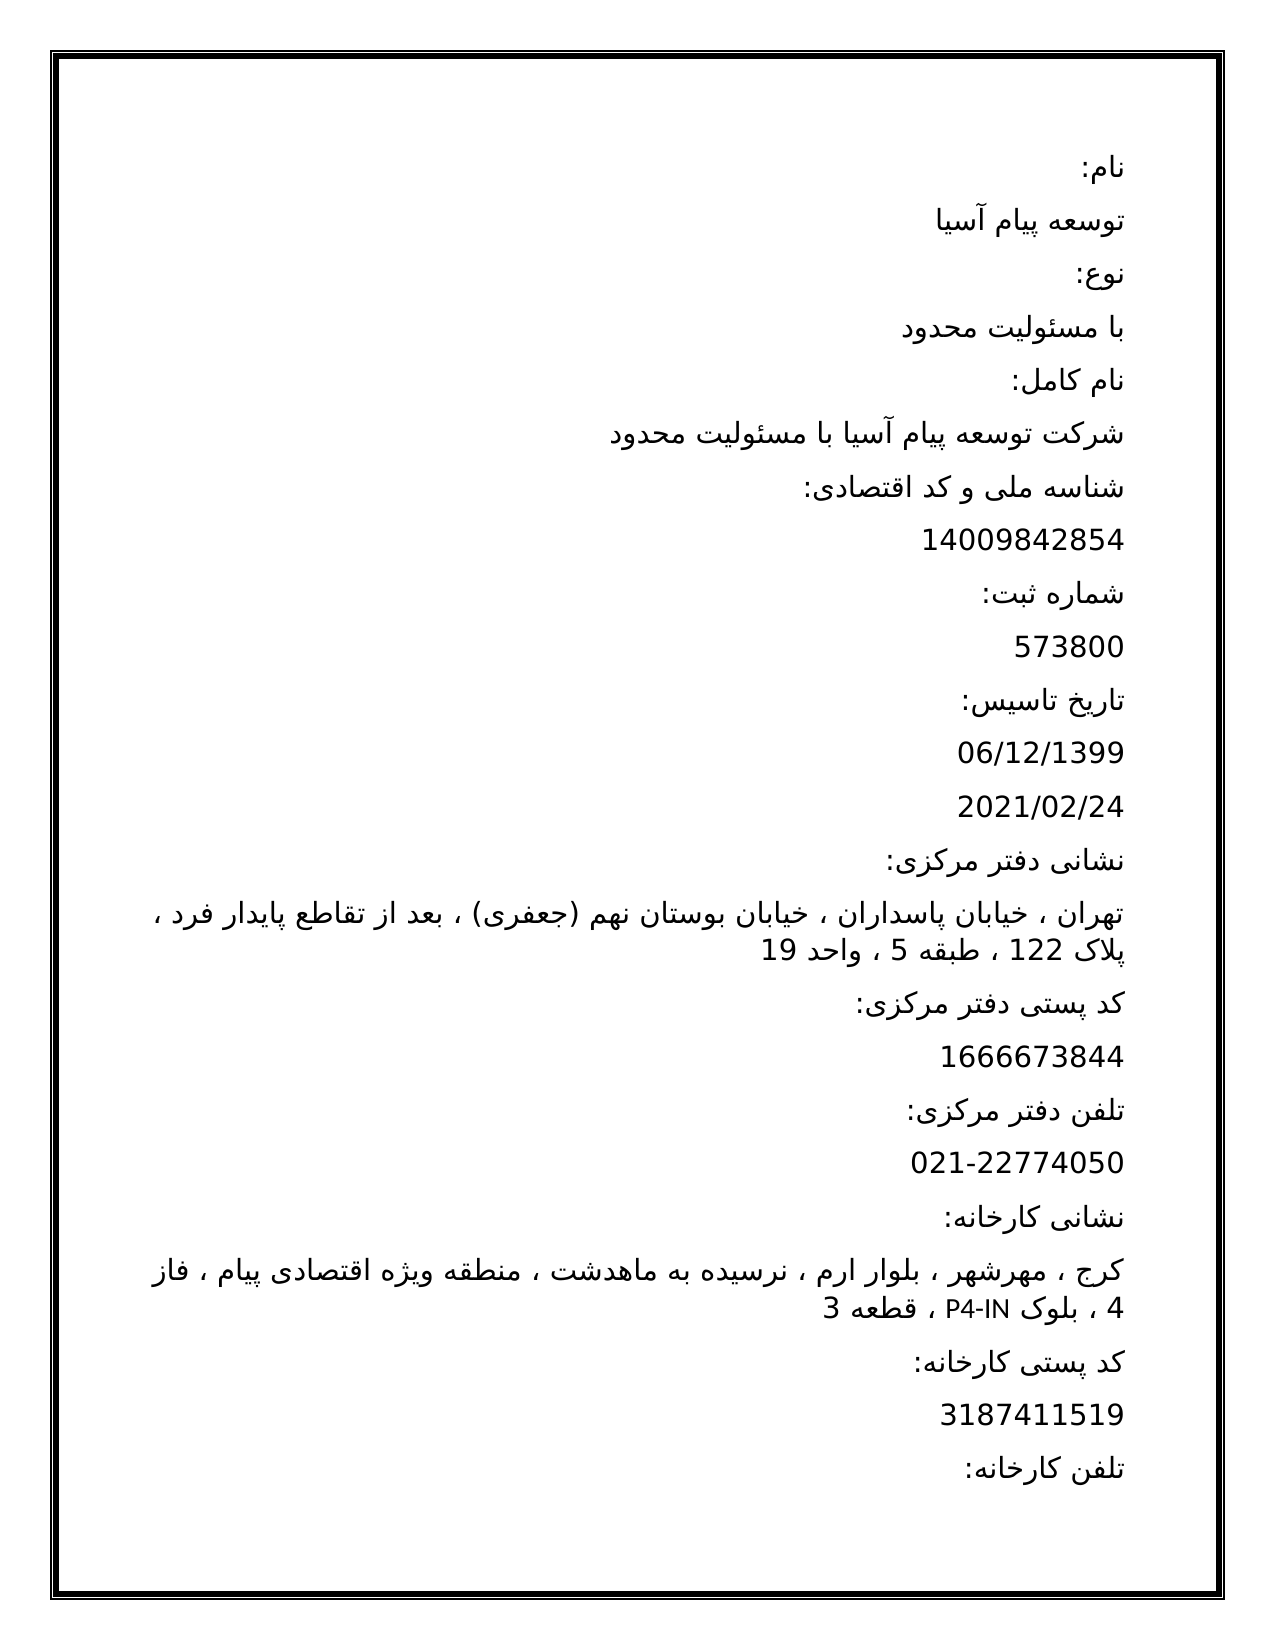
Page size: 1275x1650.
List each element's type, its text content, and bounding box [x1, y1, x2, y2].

text شماره ثبت: [150, 577, 1125, 611]
text نشانی کارخانه: [150, 1200, 1125, 1234]
text شرکت توسعه پیام آسیا با مسئولیت محدود [150, 417, 1125, 451]
text 573800 [150, 630, 1125, 664]
text نام کامل: [150, 363, 1125, 397]
text نام: [150, 150, 1125, 184]
text 2021/02/24 [150, 790, 1125, 824]
text 14009842854 [150, 523, 1125, 557]
text 021-22774050 [150, 1147, 1125, 1181]
text با مسئولیت محدود [150, 310, 1125, 344]
text نشانی دفتر مرکزی: [150, 843, 1125, 877]
text توسعه پیام آسیا [150, 203, 1125, 237]
text 3187411519 [150, 1398, 1125, 1432]
text تاریخ تاسیس: [150, 683, 1125, 717]
text تلفن دفتر مرکزی: [150, 1093, 1125, 1127]
text تلفن کارخانه: [150, 1452, 1125, 1486]
text 06/12/1399 [150, 737, 1125, 771]
text شناسه ملی و کد اقتصادی: [150, 470, 1125, 504]
text کرج ، مهرشهر ، بلوار ارم ، نرسیده به ماهدشت ، منطقه ویژه اقتصادی پیام ، فاز 4 ، بلوک P4-IN ، قطعه 3 [150, 1253, 1125, 1326]
text تهران ، خیابان پاسداران ، خیابان بوستان نهم (جعفری) ، بعد از تقاطع پایدار فرد ، پلاک 122 ، طبقه 5 ، واحد 19 [150, 897, 1125, 967]
text کد پستی کارخانه: [150, 1345, 1125, 1379]
text نوع: [150, 257, 1125, 291]
text کد پستی دفتر مرکزی: [150, 987, 1125, 1021]
text 1666673844 [150, 1040, 1125, 1074]
